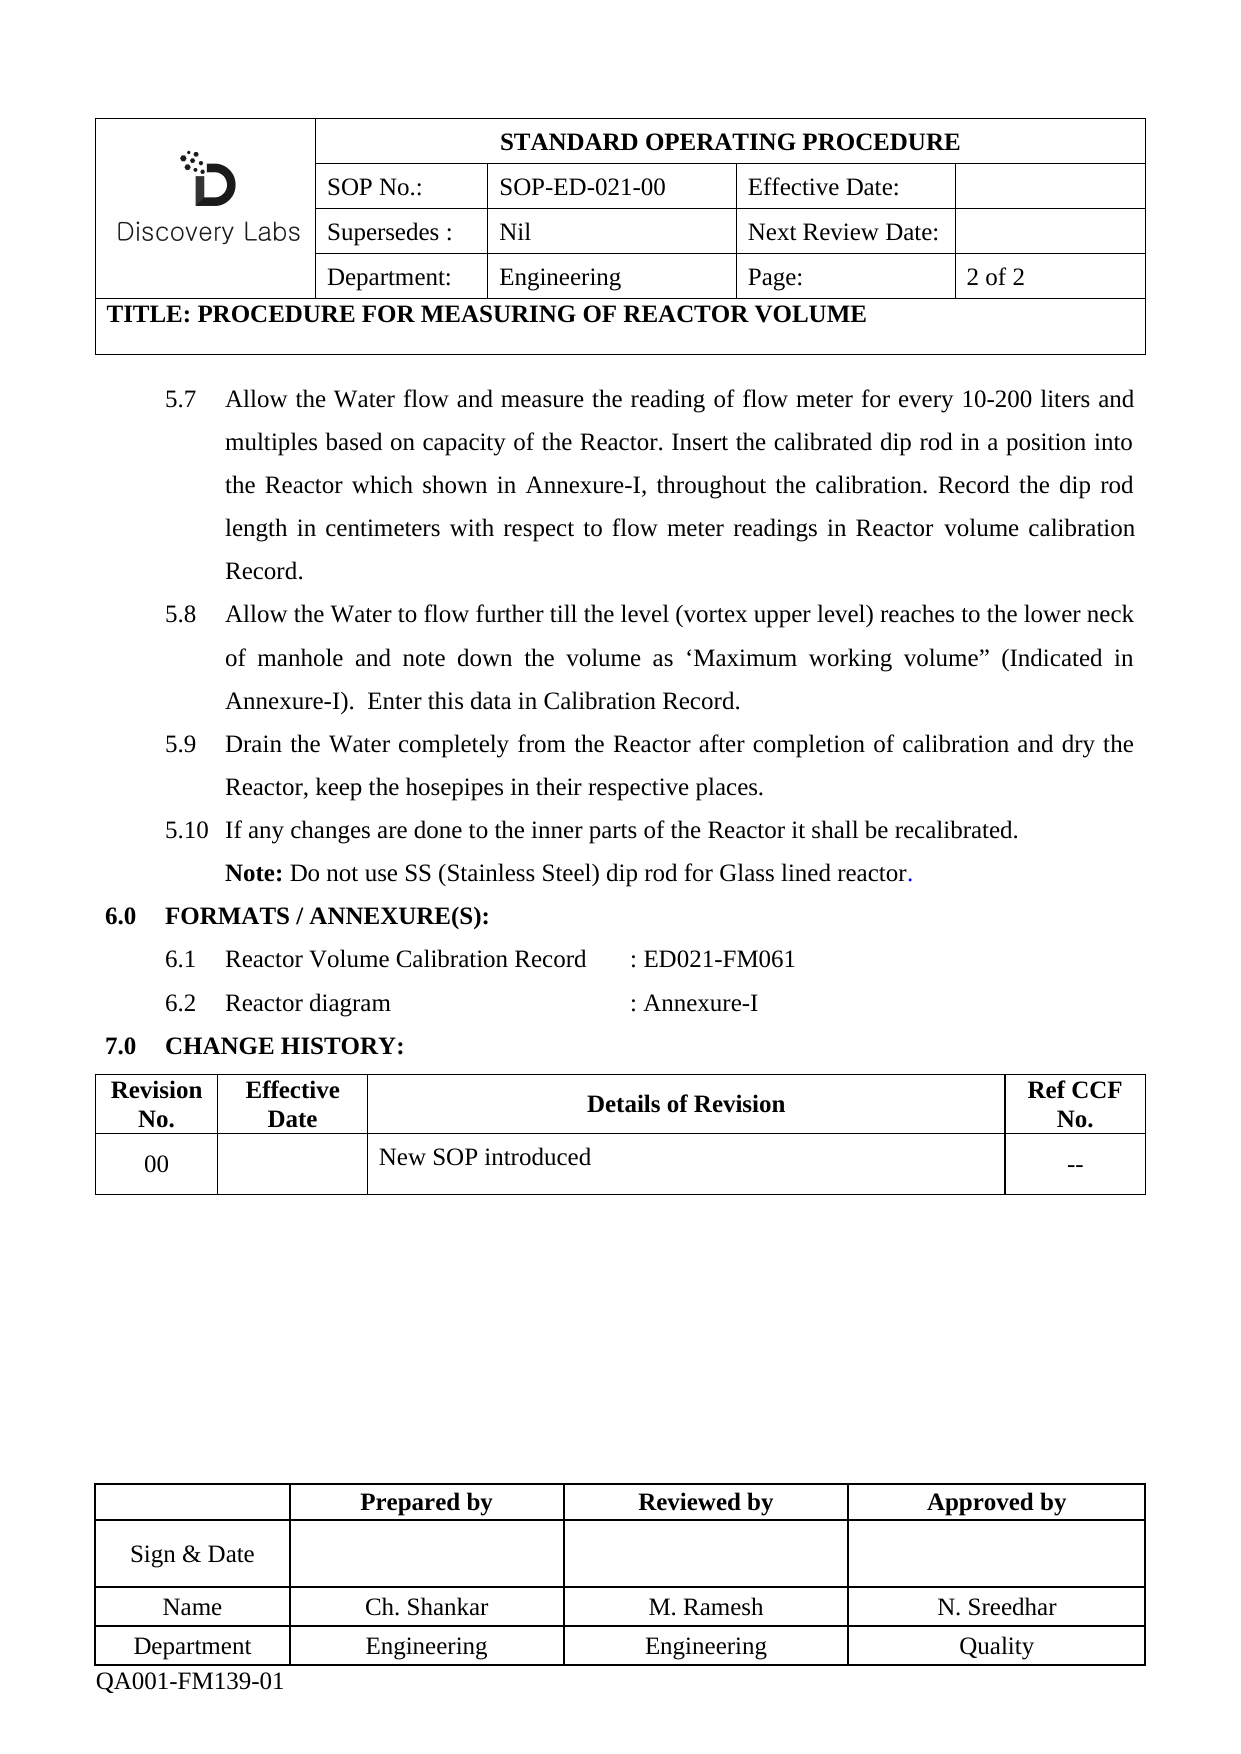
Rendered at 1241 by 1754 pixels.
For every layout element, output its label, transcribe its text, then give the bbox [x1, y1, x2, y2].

table_header Ref CCF No. [1006, 1075, 1145, 1132]
list Allow the Water to flow further till the level (vortex upper level) reaches to the lower neck of manhole and note down the volume as ‘Maximum working volume” (Indicated in Annexure-I). Enter this data in Calibration Record. [165, 599, 1135, 714]
table_cell New SOP introduced [368, 1134, 1004, 1194]
list If any changes are done to the inner parts of the Reactor it shall be recalibrated. [165, 815, 1135, 844]
list CHANGE HISTORY: [105, 1031, 1135, 1059]
list Allow the Water flow and measure the reading of flow meter for every 10-200 liters and multiples based on capacity of the Reactor. Insert the calibrated dip rod in a position into the Reactor which shown in Annexure-I, throughout the calibration. Record the dip rod length in centimeters with respect to flow meter readings in Reactor volume calibration Record. [165, 384, 1135, 585]
table_cell [218, 1134, 367, 1194]
list Reactor Volume Calibration Record : ED021-FM061 [165, 944, 1135, 973]
table_header Effective Date [218, 1075, 367, 1132]
table_header Details of Revision [368, 1075, 1004, 1132]
list FORMATS / ANNEXURE(S): [105, 901, 1135, 930]
list Note: Do not use SS (Stainless Steel) dip rod for Glass lined reactor. [225, 858, 1135, 887]
table_cell 00 [96, 1134, 217, 1194]
table_header Revision No. [96, 1075, 217, 1132]
list Reactor diagram : Annexure-I [165, 988, 1135, 1016]
table_cell -- [1006, 1134, 1145, 1194]
list Drain the Water completely from the Reactor after completion of calibration and dry the Reactor, keep the hosepipes in their respective places. [165, 729, 1135, 801]
